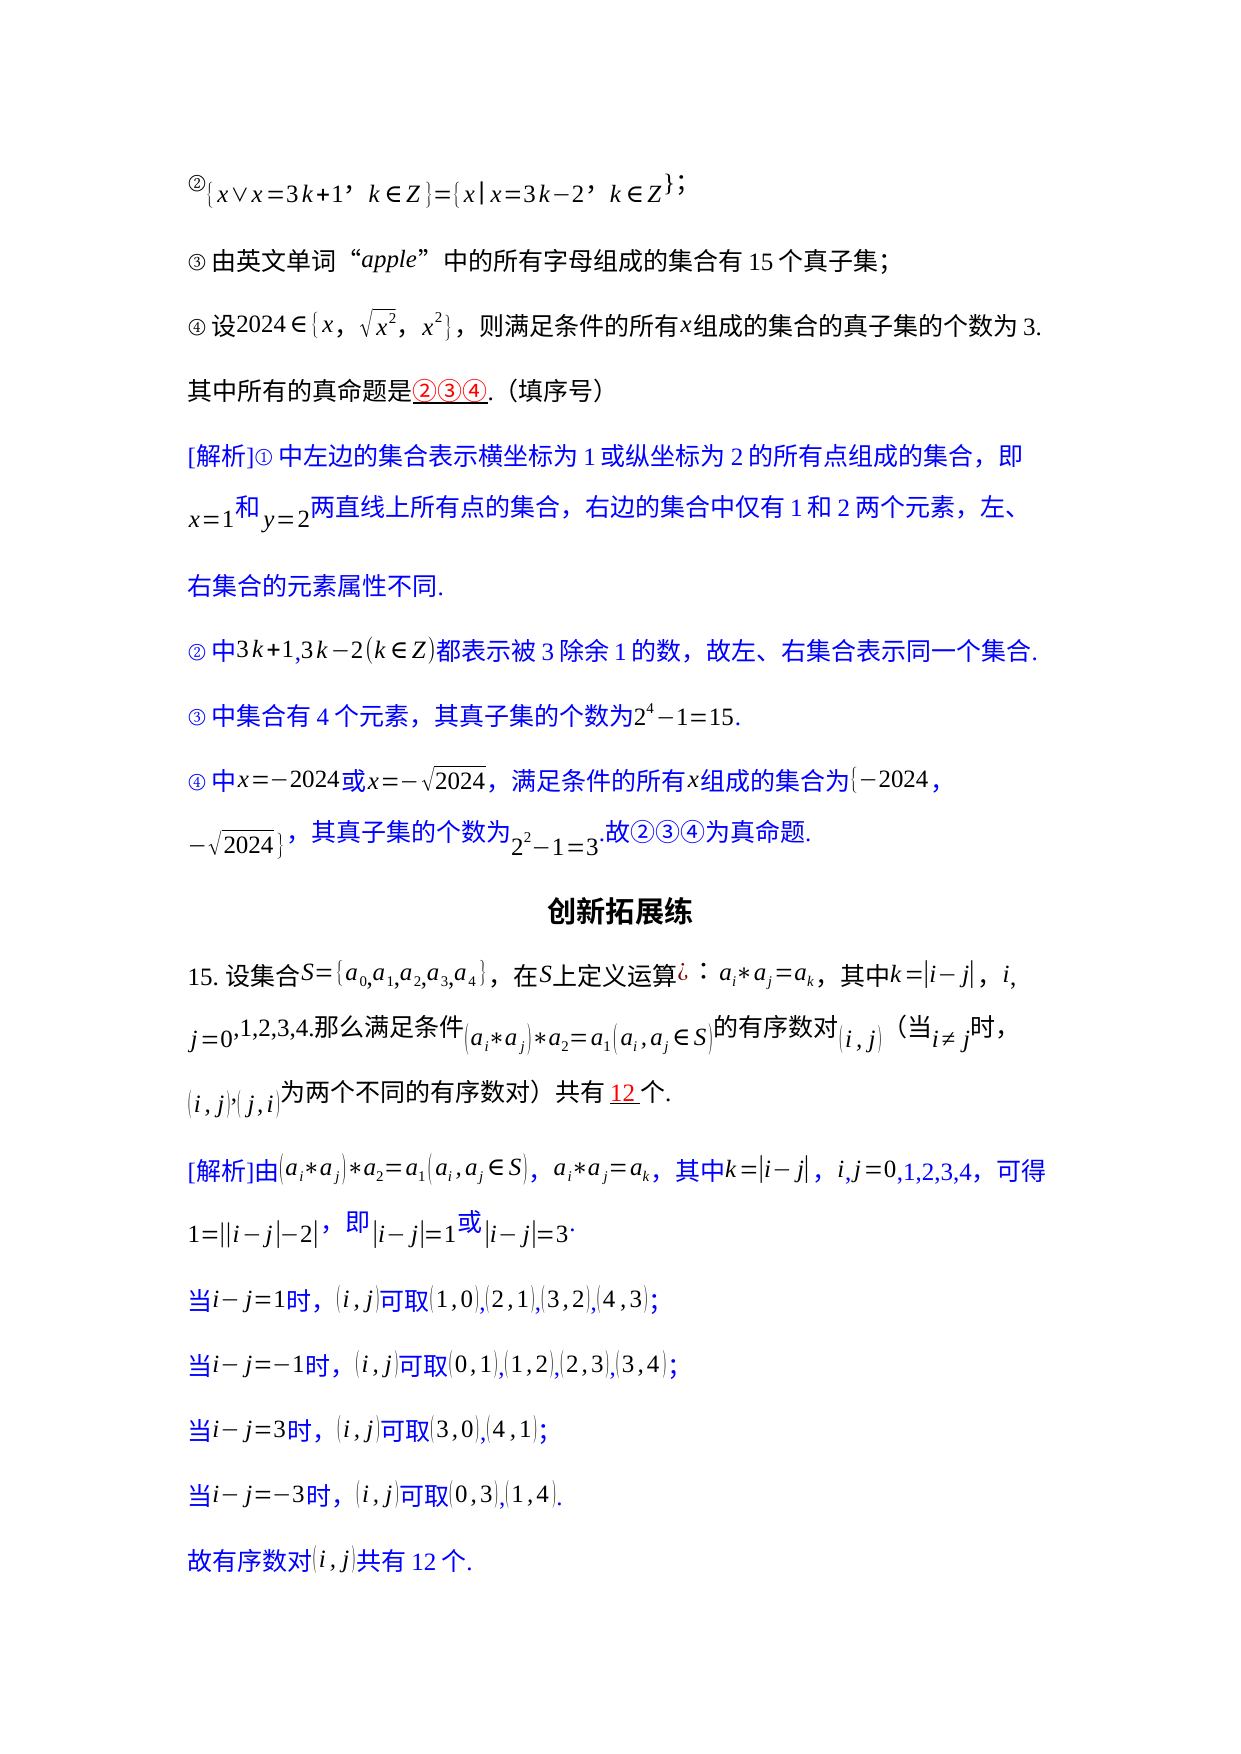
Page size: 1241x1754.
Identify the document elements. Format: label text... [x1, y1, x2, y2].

subtitle 创新拓展练 [187, 877, 1053, 942]
text ③由英文单词“”中的所有字母组成的集合有15个真子集； [187, 227, 1053, 292]
text ②，，}； [187, 162, 1053, 227]
text 故有序数对 共有12个. [187, 1527, 1053, 1592]
text ③中集合有4个元素，其真子集的个数为. [187, 682, 1053, 747]
text ④中 或，满足条件的所有 组成的集合为，，其真子集的个数为.故②③④为真命题. [187, 747, 1053, 877]
text ④设，，，则满足条件的所有组成的集合的真子集的个数为3. [187, 292, 1053, 357]
text 其中所有的真命题是②③④.（填序号） [187, 357, 1053, 422]
text [解析]①中左边的集合表示横坐标为1或纵坐标为2的所有点组成的集合，即 和 两直线上所有点的集合，右边的集合中仅有1和2两个元素，左、右集合的元素属性不同. [187, 422, 1053, 617]
text 当 时，可取,,,； [187, 1332, 1053, 1397]
text 当 时，可取,,,； [187, 1267, 1053, 1332]
text ②中,都表示被3除余1的数，故左、右集合表示同一个集合. [187, 617, 1053, 682]
text 当 时，可取,. [187, 1462, 1053, 1527]
text 15. 设集合,,,,，在上定义运算，其中，,,1,2,3,4.那么满足条件的有序数对（当时，,为两个不同的有序数对）共有12个. [187, 942, 1053, 1137]
text [解析]由，，其中，,,1,2,3,4，可得，即 或. [187, 1137, 1053, 1267]
text 当 时，可取,； [187, 1397, 1053, 1462]
